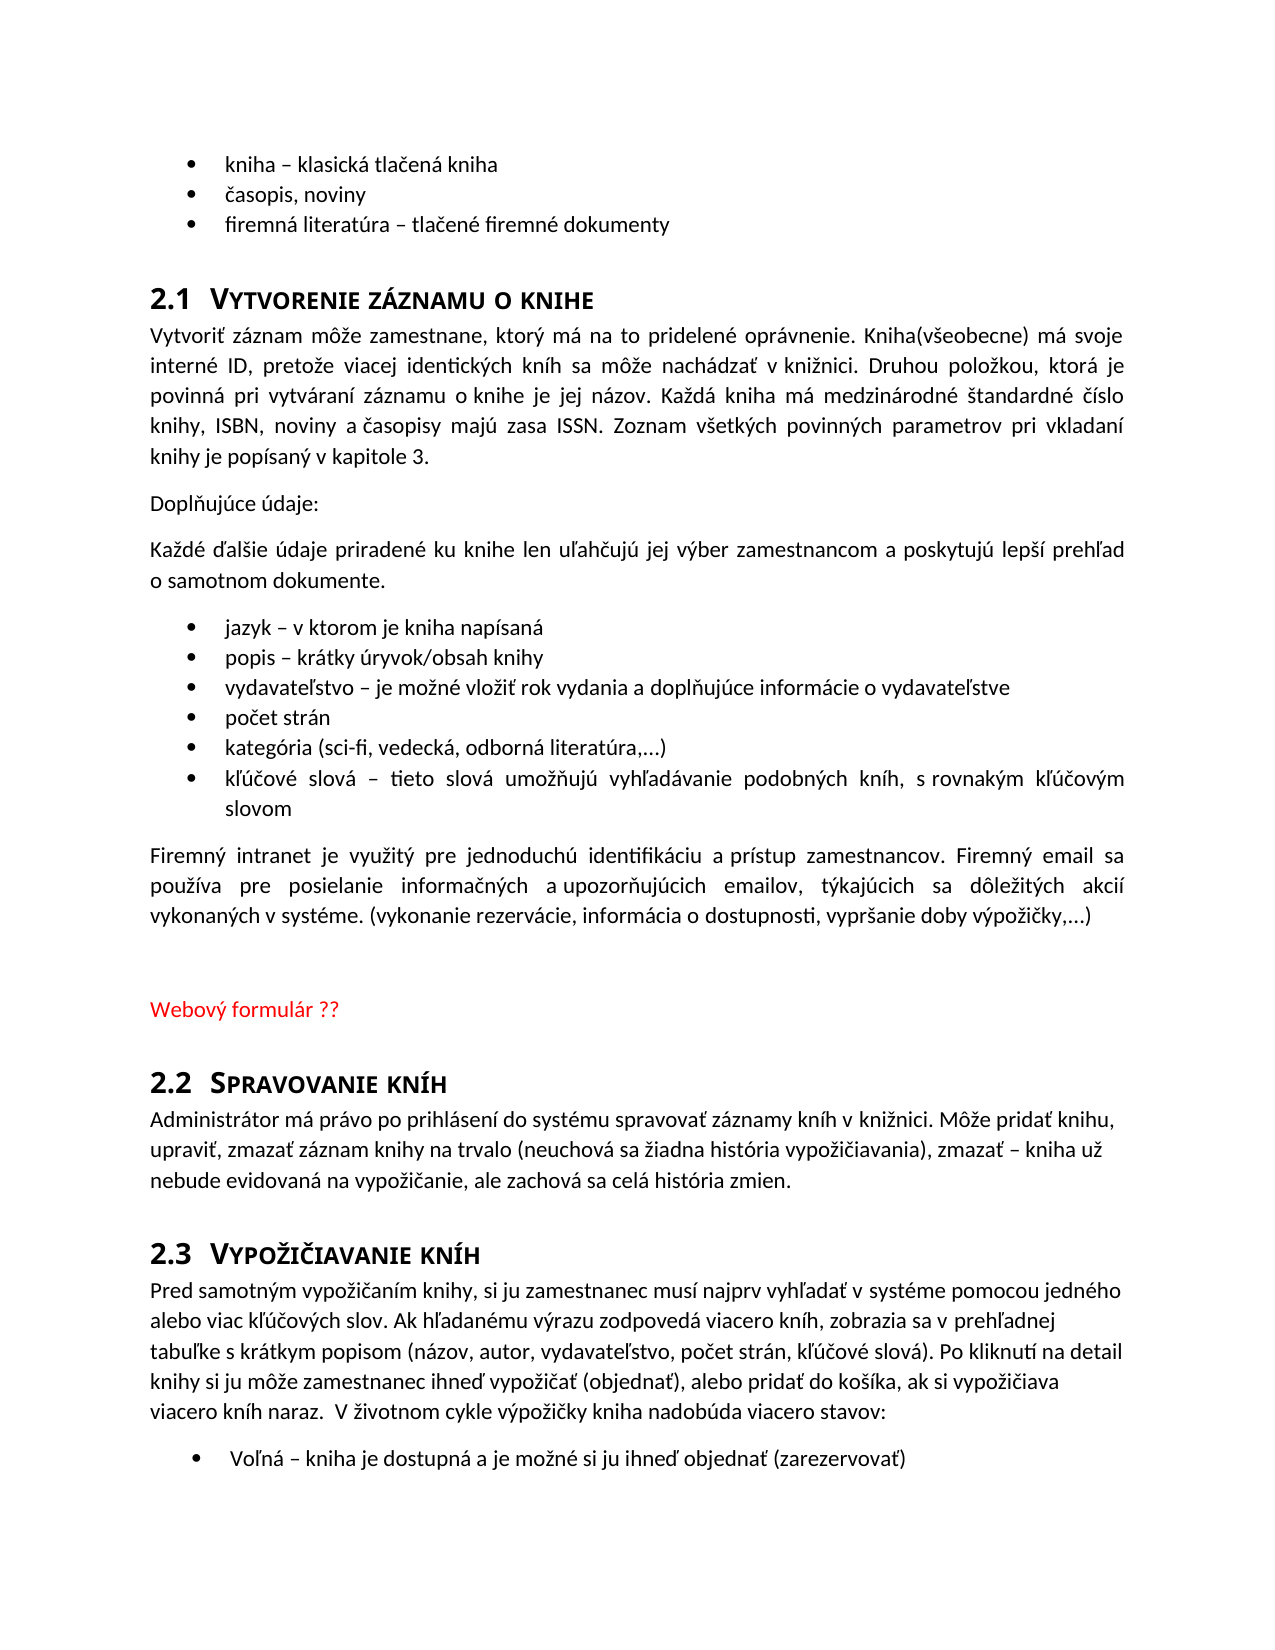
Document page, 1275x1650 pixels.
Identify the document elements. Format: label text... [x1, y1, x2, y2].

text Firemný intranet je využitý pre jednoduchú identifikáciu a prístup zamestnancov. Firemný email sa používa pre posielanie informačných a upozorňujúcich emailov, týkajúcich sa dôležitých akcií vykonaných v systéme. (vykonanie rezervácie, informácia o dostupnosti, vypršanie doby výpožičky,...) [150, 841, 1125, 929]
text Každé ďalšie údaje priradené ku knihe len uľahčujú jej výber zamestnancom a poskytujú lepší prehľad o samotnom dokumente. [150, 536, 1125, 594]
text Doplňujúce údaje: [150, 489, 1125, 517]
list časopis, noviny [187, 180, 1125, 208]
list počet strán [187, 703, 1125, 731]
text Webový formulár ?? [150, 995, 1125, 1023]
list kniha – klasická tlačená kniha [187, 150, 1125, 178]
list firemná literatúra – tlačené firemné dokumenty [187, 210, 1125, 238]
list Voľná – kniha je dostupná a je možné si ju ihneď objednať (zarezervovať) [192, 1444, 1125, 1472]
list vydavateľstvo – je možné vložiť rok vydania a doplňujúce informácie o vydavateľstve [187, 673, 1125, 701]
text Administrátor má právo po prihlásení do systému spravovať záznamy kníh v knižnici. Môže pridať knihu, upraviť, zmazať záznam knihy na trvalo (neuchová sa žiadna história vypožičiavania), zmazať – kniha už nebude evidovaná na vypožičanie, ale zachová sa celá história zmien. [150, 1105, 1125, 1194]
list kľúčové slová – tieto slová umožňujú vyhľadávanie podobných kníh, s rovnakým kľúčovým slovom [187, 764, 1125, 822]
subtitle Spravovanie kníh [150, 1063, 1125, 1102]
text Pred samotným vypožičaním knihy, si ju zamestnanec musí najprv vyhľadať v systéme pomocou jedného alebo viac kľúčových slov. Ak hľadanému výrazu zodpovedá viacero kníh, zobrazia sa v prehľadnej tabuľke s krátkym popisom (názov, autor, vydavateľstvo, počet strán, kľúčové slová). Po kliknutí na detail knihy si ju môže zamestnanec ihneď vypožičať (objednať), alebo pridať do košíka, ak si vypožičiava viacero kníh naraz. V životnom cykle výpožičky kniha nadobúda viacero stavov: [150, 1276, 1125, 1425]
text Vytvoriť záznam môže zamestnane, ktorý má na to pridelené oprávnenie. Kniha(všeobecne) má svoje interné ID, pretože viacej identických kníh sa môže nachádzať v knižnici. Druhou položkou, ktorá je povinná pri vytváraní záznamu o knihe je jej názov. Každá kniha má medzinárodné štandardné číslo knihy, ISBN, noviny a časopisy majú zasa ISSN. Zoznam všetkých povinných parametrov pri vkladaní knihy je popísaný v kapitole 3. [150, 321, 1125, 470]
list kategória (sci-fi, vedecká, odborná literatúra,...) [187, 733, 1125, 761]
list popis – krátky úryvok/obsah knihy [187, 643, 1125, 671]
subtitle Vytvorenie záznamu o knihe [150, 278, 1125, 318]
list jazyk – v ktorom je kniha napísaná [187, 613, 1125, 641]
subtitle Vypožičiavanie kníh [150, 1233, 1125, 1273]
